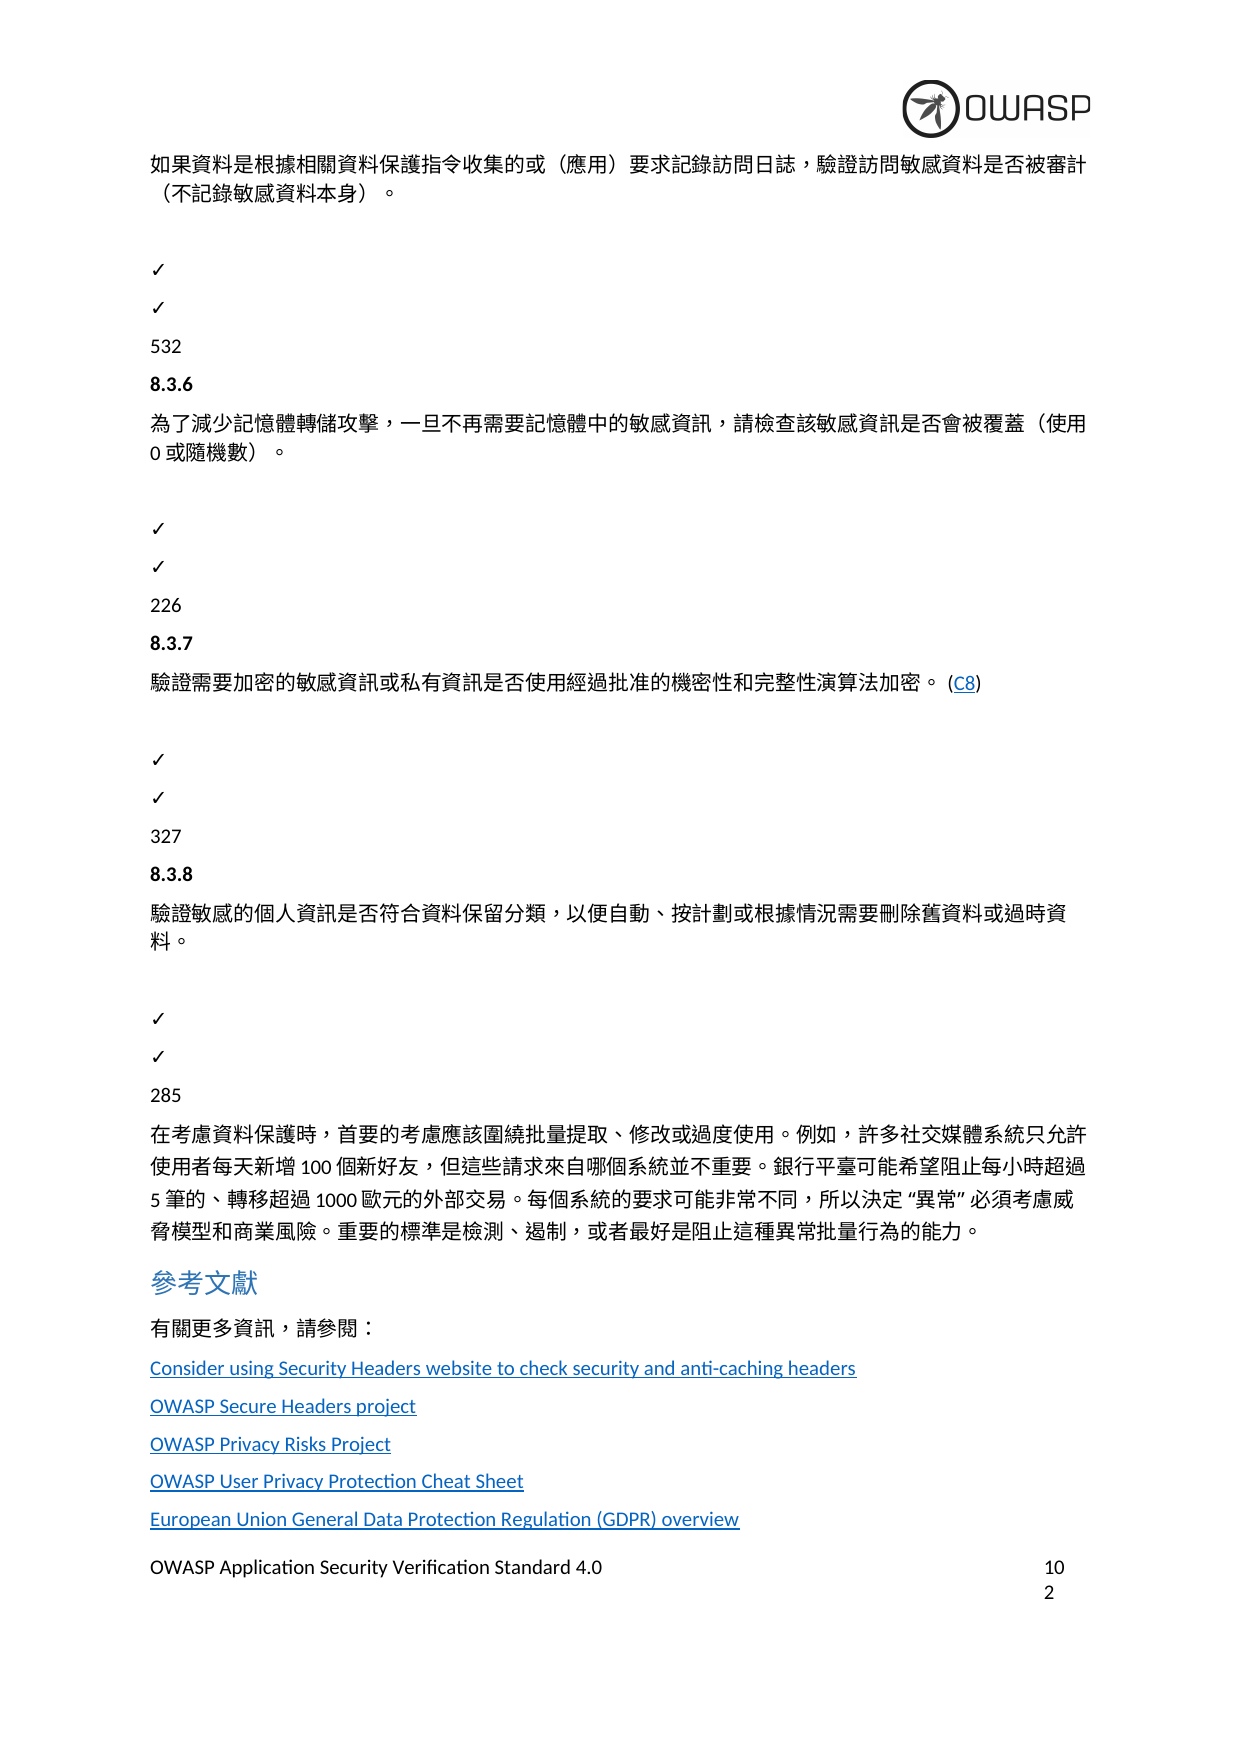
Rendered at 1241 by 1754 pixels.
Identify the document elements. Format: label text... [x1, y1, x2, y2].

subtitle 參考文獻 [150, 1265, 1090, 1302]
picture [902, 80, 1091, 138]
text 在考慮資料保護時，首要的考慮應該圍繞批量提取、修改或過度使用。例如，許多社交媒體系統只允許使用者每天新增100個新好友，但這些請求來自哪個系統並不重要。銀行平臺可能希望阻止每小時超過5筆的、轉移超過1000歐元的外部交易。每個系統的要求可能非常不同，所以決定 “異常” 必須考慮威脅模型和商業風險。重要的標準是檢測、遏制，或者最好是阻止這種異常批量行為的能力。 [150, 1120, 1090, 1246]
